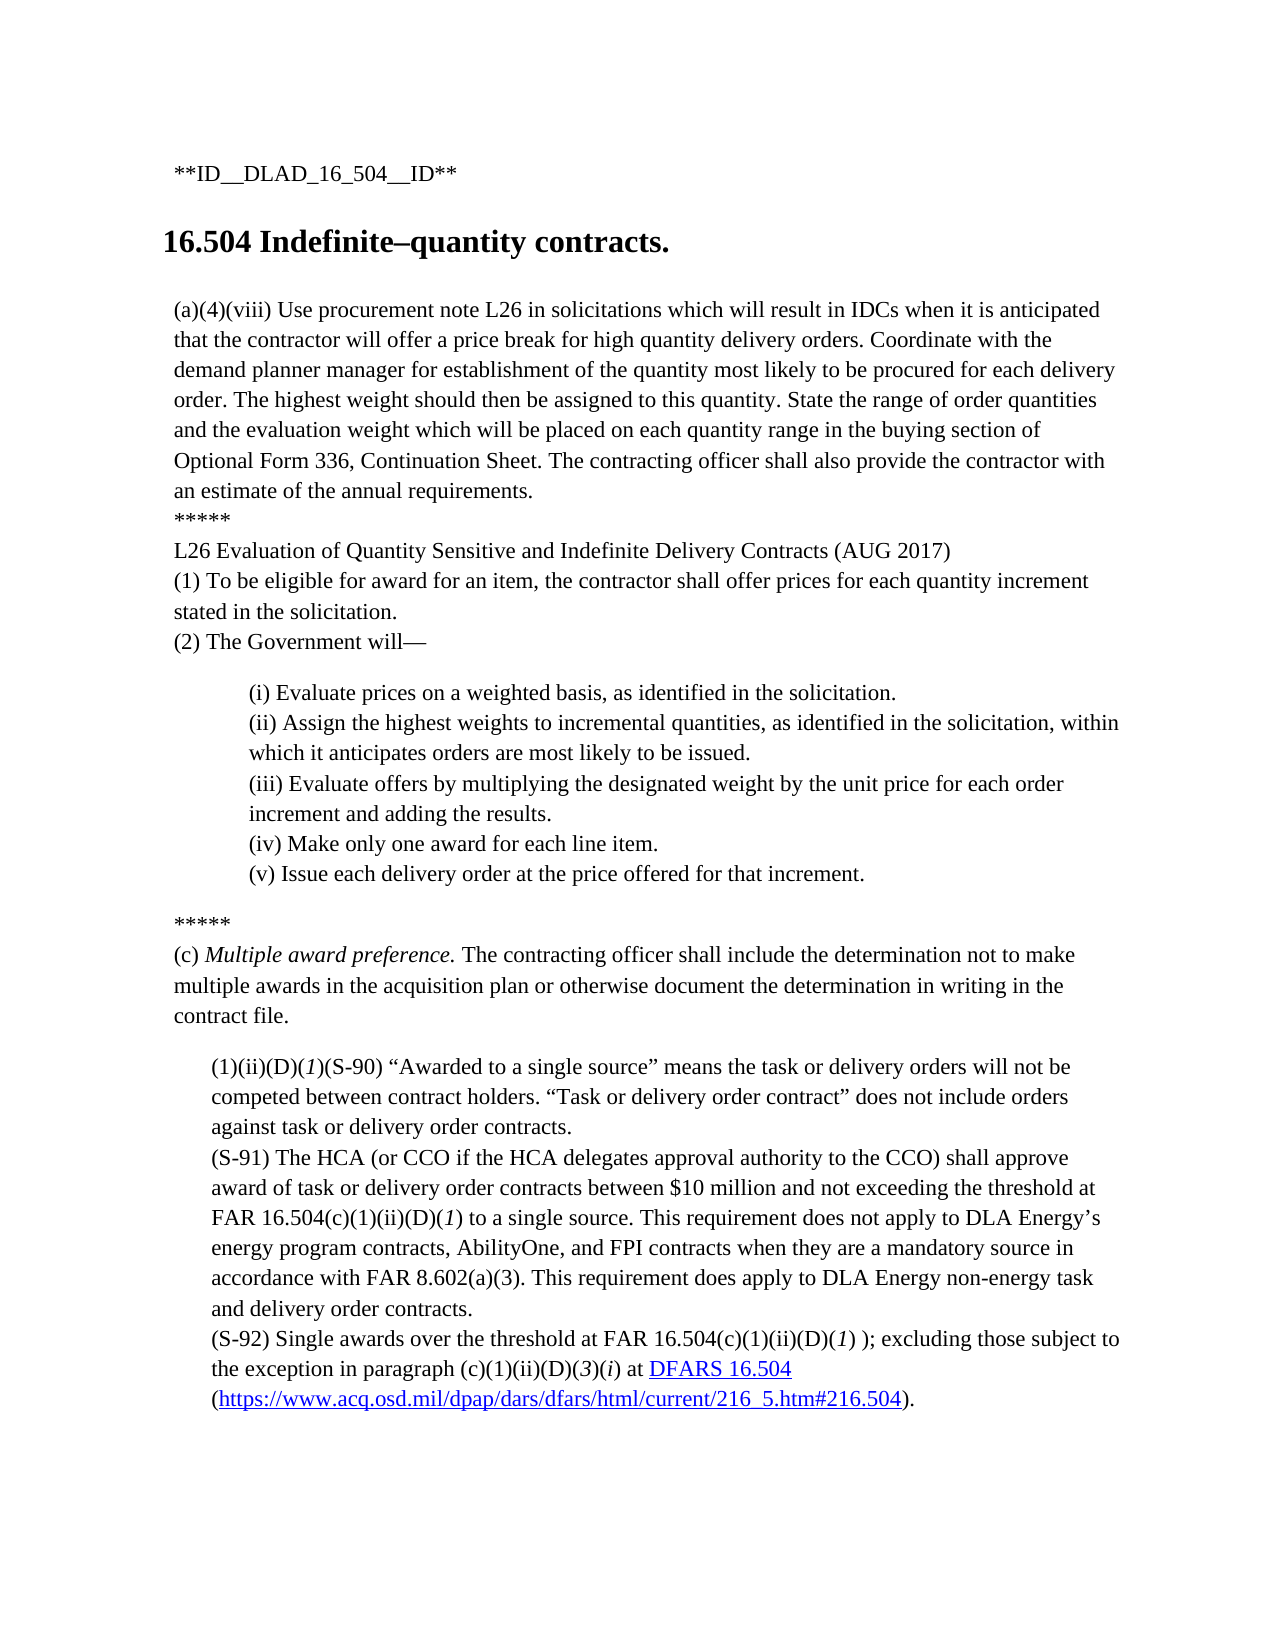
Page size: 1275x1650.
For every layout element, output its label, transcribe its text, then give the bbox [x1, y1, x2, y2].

text (1) To be eligible for award for an item, the contractor shall offer prices for each quantity increment stated in the solicitation. [163, 557, 1135, 617]
text (v) Issue each delivery order at the price offered for that increment. [238, 850, 1135, 897]
text (a)(4)(viii) Use procurement note L26 in solicitations which will result in IDCs when it is anticipated that the contractor will offer a price break for high quantity delivery orders. Coordinate with the demand planner manager for establishment of the quantity most likely to be procured for each delivery order. The highest weight should then be assigned to this quantity. State the range of order quantities and the evaluation weight which will be placed on each quantity range in the buying section of Optional Form 336, Continuation Sheet. The contracting officer shall also provide the contractor with an estimate of the annual requirements. [163, 285, 1135, 497]
text (iv) Make only one award for each line item. [238, 819, 1135, 850]
text ***** [163, 497, 1135, 527]
text (c) Multiple award preference. The contracting officer shall include the determination not to make multiple awards in the acquisition plan or otherwise document the determination in writing in the contract file. [163, 931, 1135, 1039]
text (2) The Government will— [163, 617, 1135, 665]
text **ID__DLAD_16_504__ID** [163, 150, 1135, 197]
text (S-92) Single awards over the threshold at FAR 16.504(c)(1)(ii)(D)(1) ); excluding those subject to the exception in paragraph (c)(1)(ii)(D)(3)(i) at DFARS 16.504 (https://www.acq.osd.mil/dpap/dars/dfars/html/current/216_5.htm#216.504). [201, 1314, 1135, 1422]
text (S-91) The HCA (or CCO if the HCA delegates approval authority to the CCO) shall approve award of task or delivery order contracts between $10 million and not exceeding the threshold at FAR 16.504(c)(1)(ii)(D)(1) to a single source. This requirement does not apply to DLA Energy’s energy program contracts, AbilityOne, and FPI contracts when they are a mandatory source in accordance with FAR 8.602(a)(3). This requirement does apply to DLA Energy non-energy task and delivery order contracts. [201, 1133, 1135, 1314]
text (ii) Assign the highest weights to incremental quantities, as identified in the solicitation, within which it anticipates orders are most likely to be issued. [238, 699, 1135, 759]
text (i) Evaluate prices on a weighted basis, as identified in the solicitation. [238, 668, 1135, 699]
text (1)(ii)(D)(1)(S-90) “Awarded to a single source” means the task or delivery orders will not be competed between contract holders. “Task or delivery order contract” does not include orders against task or delivery order contracts. [201, 1042, 1135, 1133]
text L26 Evaluation of Quantity Sensitive and Indefinite Delivery Contracts (AUG 2017) [163, 527, 1135, 557]
text (iii) Evaluate offers by multiplying the designated weight by the unit price for each order increment and adding the results. [238, 759, 1135, 819]
subtitle 16.504 Indefinite–quantity contracts. [162, 222, 1125, 259]
text ***** [163, 901, 1135, 931]
